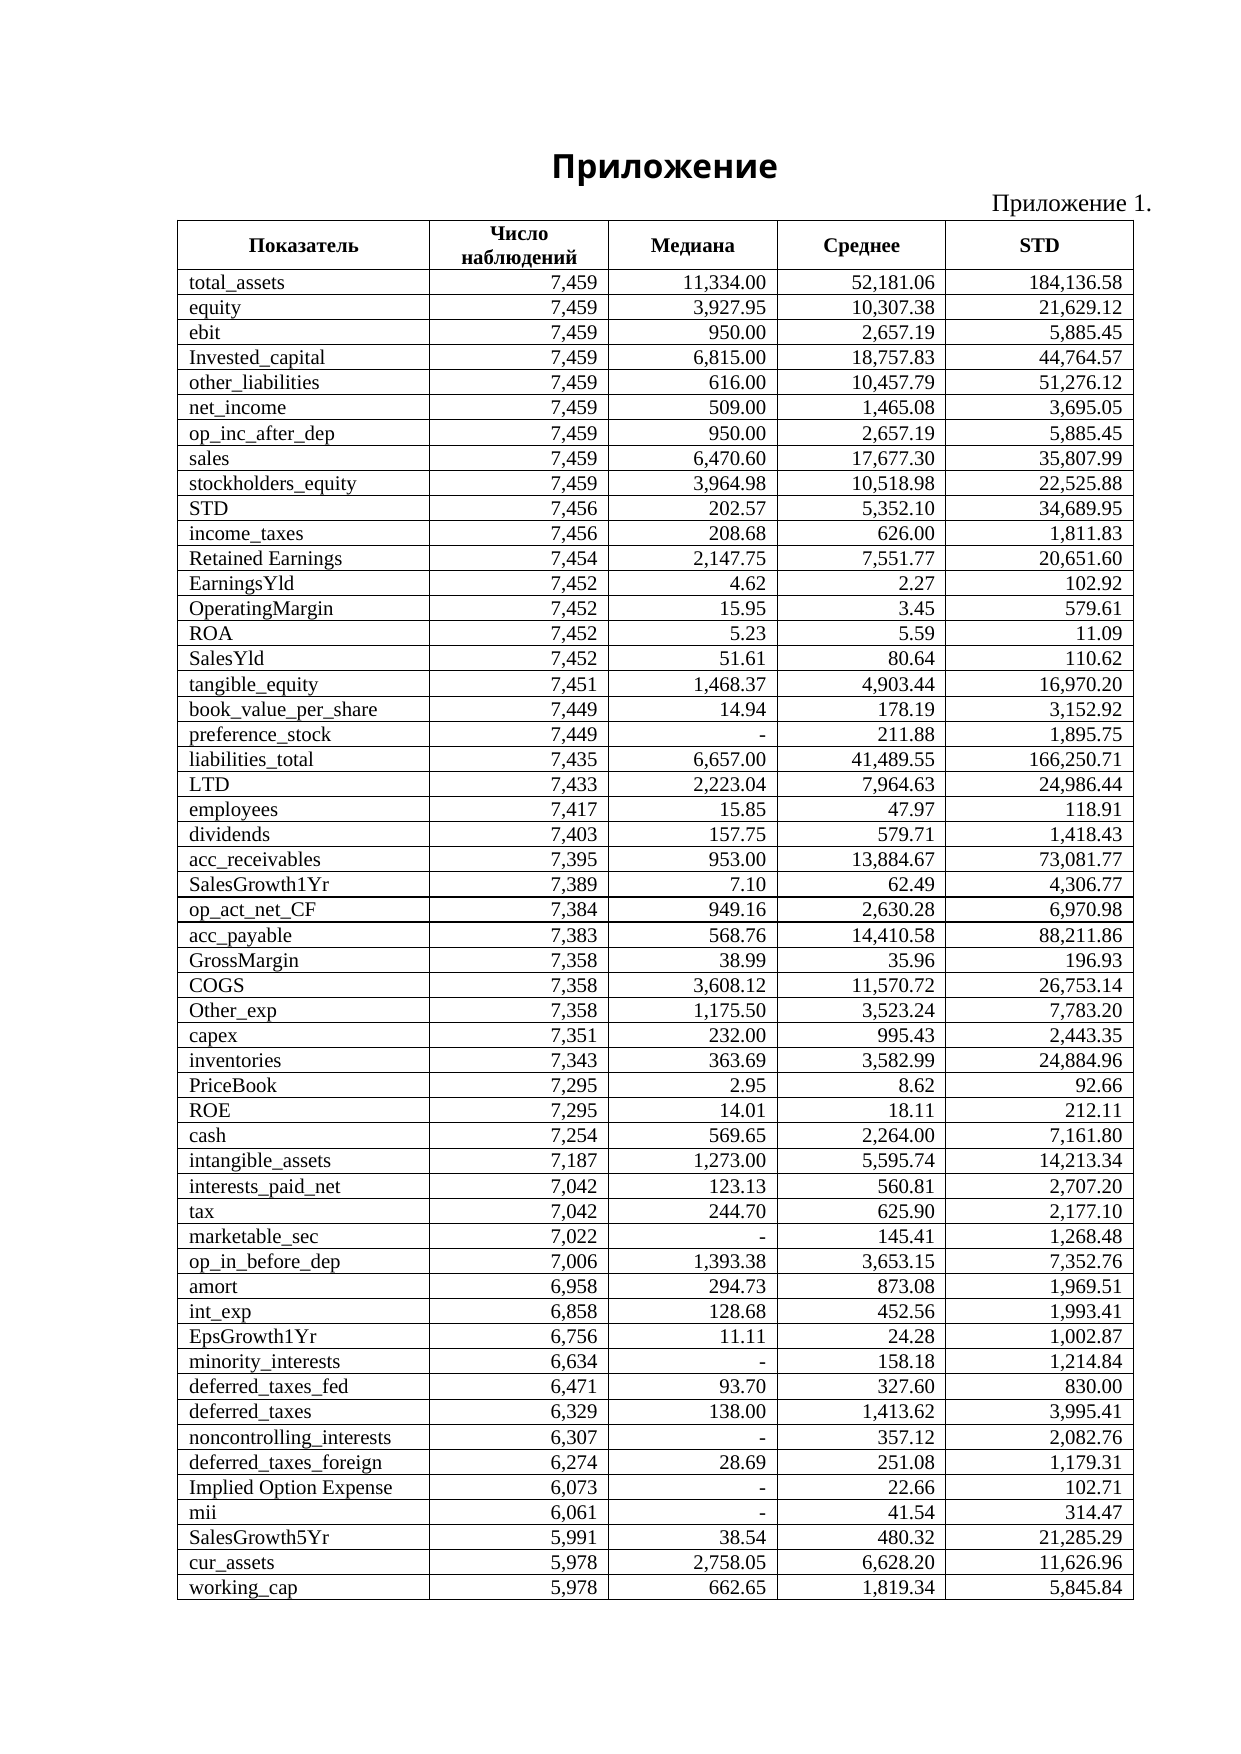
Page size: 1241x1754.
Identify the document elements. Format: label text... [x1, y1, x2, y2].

table_cell 509.00 [609, 395, 777, 419]
table_cell 6,858 [430, 1299, 608, 1323]
table_cell 7,459 [430, 345, 608, 369]
table_cell 579.61 [946, 596, 1133, 620]
table_cell tangible_equity [178, 671, 429, 696]
table_cell 4.62 [609, 571, 777, 595]
table_cell 4,306.77 [946, 872, 1133, 896]
table_cell 28.69 [609, 1450, 777, 1474]
table_cell minority_interests [178, 1349, 429, 1373]
table_cell 35,807.99 [946, 446, 1133, 469]
table_cell 7,459 [430, 270, 608, 294]
table_cell 7,459 [430, 420, 608, 444]
table_cell 10,457.79 [778, 370, 945, 394]
table_cell - [609, 1224, 777, 1248]
table_cell 6,471 [430, 1374, 608, 1398]
table_cell 15.85 [609, 797, 777, 821]
table_cell 626.00 [778, 521, 945, 545]
table_cell 6,307 [430, 1425, 608, 1449]
table_cell cash [178, 1123, 429, 1147]
table_cell ROA [178, 621, 429, 645]
table_cell 211.88 [778, 722, 945, 746]
table_cell 2,630.28 [778, 898, 945, 921]
table_cell 92.66 [946, 1073, 1133, 1097]
table_cell 1,819.34 [778, 1575, 945, 1599]
table_cell op_inc_after_dep [178, 420, 429, 444]
table_cell 830.00 [946, 1374, 1133, 1398]
table_cell 949.16 [609, 898, 777, 921]
table_cell 123.13 [609, 1174, 777, 1198]
table_cell noncontrolling_interests [178, 1425, 429, 1449]
table_cell 38.54 [609, 1525, 777, 1549]
table_cell 10,307.38 [778, 295, 945, 319]
table_cell 21,629.12 [946, 295, 1133, 319]
table_cell 14,410.58 [778, 923, 945, 947]
table_cell 21,285.29 [946, 1525, 1133, 1549]
table_cell 7.10 [609, 872, 777, 896]
table_cell 14.01 [609, 1098, 777, 1122]
table_cell 62.49 [778, 872, 945, 896]
table_cell 6,329 [430, 1400, 608, 1423]
table_cell 1,179.31 [946, 1450, 1133, 1474]
table_cell 7,351 [430, 1023, 608, 1047]
table_cell 6,657.00 [609, 747, 777, 771]
table_cell 7,295 [430, 1073, 608, 1097]
table_header Среднее [778, 221, 945, 269]
table_cell 7,343 [430, 1048, 608, 1072]
table_cell 24,986.44 [946, 772, 1133, 796]
table_cell employees [178, 797, 429, 821]
table_cell 1,969.51 [946, 1274, 1133, 1298]
table_cell 2,707.20 [946, 1174, 1133, 1198]
table_cell 11,626.96 [946, 1550, 1133, 1574]
table_cell 5,845.84 [946, 1575, 1133, 1599]
table_cell 579.71 [778, 822, 945, 846]
table_cell 166,250.71 [946, 747, 1133, 771]
table_cell 327.60 [778, 1374, 945, 1398]
table_cell SalesGrowth5Yr [178, 1525, 429, 1549]
table_cell 41.54 [778, 1500, 945, 1524]
table_cell 184,136.58 [946, 270, 1133, 294]
table_cell 7,459 [430, 446, 608, 469]
table_cell 14.94 [609, 697, 777, 721]
table_cell 7,358 [430, 973, 608, 997]
table_cell 52,181.06 [778, 270, 945, 294]
table_cell 2,758.05 [609, 1550, 777, 1574]
table_cell 51,276.12 [946, 370, 1133, 394]
table_cell deferred_taxes [178, 1400, 429, 1423]
table_cell 7,042 [430, 1174, 608, 1198]
table_cell 950.00 [609, 420, 777, 444]
table_cell 5,991 [430, 1525, 608, 1549]
table_cell 145.41 [778, 1224, 945, 1248]
table_cell 13,884.67 [778, 847, 945, 871]
table_cell - [609, 1500, 777, 1524]
table_cell 1,811.83 [946, 521, 1133, 545]
table_cell 873.08 [778, 1274, 945, 1298]
table_cell preference_stock [178, 722, 429, 746]
table_cell 138.00 [609, 1400, 777, 1423]
table_cell 2,082.76 [946, 1425, 1133, 1449]
table_cell 7,161.80 [946, 1123, 1133, 1147]
table_cell 6,634 [430, 1349, 608, 1373]
table_cell 3,582.99 [778, 1048, 945, 1072]
table_cell 1,002.87 [946, 1324, 1133, 1348]
table_cell 38.99 [609, 948, 777, 972]
table_cell interests_paid_net [178, 1174, 429, 1198]
table_cell Other_exp [178, 998, 429, 1022]
table_cell 7,459 [430, 395, 608, 419]
table_cell 251.08 [778, 1450, 945, 1474]
table_cell 24,884.96 [946, 1048, 1133, 1072]
table_cell 7,459 [430, 295, 608, 319]
table_cell LTD [178, 772, 429, 796]
table_cell 6,061 [430, 1500, 608, 1524]
table_cell EarningsYld [178, 571, 429, 595]
table_cell 3,653.15 [778, 1249, 945, 1273]
table_cell 80.64 [778, 646, 945, 670]
table_cell 5,352.10 [778, 496, 945, 520]
table_cell 11.09 [946, 621, 1133, 645]
table_cell 7,459 [430, 320, 608, 344]
table_cell op_in_before_dep [178, 1249, 429, 1273]
table_cell 2,264.00 [778, 1123, 945, 1147]
table_cell 5.23 [609, 621, 777, 645]
table_cell 208.68 [609, 521, 777, 545]
table_cell ROE [178, 1098, 429, 1122]
table_cell equity [178, 295, 429, 319]
table_cell 6,470.60 [609, 446, 777, 469]
table_cell 7,456 [430, 496, 608, 520]
table_cell cur_assets [178, 1550, 429, 1574]
table_cell 7,395 [430, 847, 608, 871]
table_cell 128.68 [609, 1299, 777, 1323]
table_cell 1,268.48 [946, 1224, 1133, 1248]
table_cell 5,978 [430, 1575, 608, 1599]
table_cell 6,970.98 [946, 898, 1133, 921]
table_cell 7,459 [430, 471, 608, 495]
table_cell 950.00 [609, 320, 777, 344]
table_cell 7,006 [430, 1249, 608, 1273]
table_cell 202.57 [609, 496, 777, 520]
table_cell 35.96 [778, 948, 945, 972]
table_cell 8.62 [778, 1073, 945, 1097]
table_cell 244.70 [609, 1199, 777, 1223]
table_cell 157.75 [609, 822, 777, 846]
table_cell 7,403 [430, 822, 608, 846]
table_cell 7,459 [430, 370, 608, 394]
table_cell 1,468.37 [609, 671, 777, 696]
table_cell 1,993.41 [946, 1299, 1133, 1323]
table_cell OperatingMargin [178, 596, 429, 620]
table_cell 2,147.75 [609, 546, 777, 570]
table_cell 22.66 [778, 1475, 945, 1499]
table_cell 158.18 [778, 1349, 945, 1373]
table_cell 6,628.20 [778, 1550, 945, 1574]
table_cell STD [178, 496, 429, 520]
table_cell - [609, 722, 777, 746]
table_cell Retained Earnings [178, 546, 429, 570]
table_header Показатель [178, 221, 429, 269]
table_cell 294.73 [609, 1274, 777, 1298]
table_cell PriceBook [178, 1073, 429, 1097]
table_cell 2,177.10 [946, 1199, 1133, 1223]
table_cell 18.11 [778, 1098, 945, 1122]
table_cell deferred_taxes_foreign [178, 1450, 429, 1474]
table_cell stockholders_equity [178, 471, 429, 495]
table_cell 7,454 [430, 546, 608, 570]
table_cell 7,433 [430, 772, 608, 796]
table_cell 17,677.30 [778, 446, 945, 469]
table_cell 7,383 [430, 923, 608, 947]
table_cell capex [178, 1023, 429, 1047]
table_cell working_cap [178, 1575, 429, 1599]
table_cell SalesGrowth1Yr [178, 872, 429, 896]
table_cell 7,417 [430, 797, 608, 821]
table_cell 3,608.12 [609, 973, 777, 997]
table_cell 102.92 [946, 571, 1133, 595]
table_cell 7,551.77 [778, 546, 945, 570]
table_cell 6,958 [430, 1274, 608, 1298]
table_cell 662.65 [609, 1575, 777, 1599]
table_header Число наблюдений [430, 221, 608, 269]
table_cell 7,022 [430, 1224, 608, 1248]
table_header STD [946, 221, 1133, 269]
table_cell 7,449 [430, 697, 608, 721]
table_cell 560.81 [778, 1174, 945, 1198]
table_cell 7,435 [430, 747, 608, 771]
table_cell - [609, 1425, 777, 1449]
table_cell 3,152.92 [946, 697, 1133, 721]
table_cell 26,753.14 [946, 973, 1133, 997]
table_cell 44,764.57 [946, 345, 1133, 369]
table_cell 7,384 [430, 898, 608, 921]
table_cell 995.43 [778, 1023, 945, 1047]
table_cell income_taxes [178, 521, 429, 545]
table_cell 7,452 [430, 646, 608, 670]
table_cell total_assets [178, 270, 429, 294]
table_cell 5,978 [430, 1550, 608, 1574]
table_cell mii [178, 1500, 429, 1524]
table_cell deferred_taxes_fed [178, 1374, 429, 1398]
table_cell 314.47 [946, 1500, 1133, 1524]
table_cell 1,273.00 [609, 1149, 777, 1172]
table_cell 22,525.88 [946, 471, 1133, 495]
table_cell 7,187 [430, 1149, 608, 1172]
table_cell 16,970.20 [946, 671, 1133, 696]
table_cell 3.45 [778, 596, 945, 620]
table_cell 5.59 [778, 621, 945, 645]
table_cell intangible_assets [178, 1149, 429, 1172]
table_cell 232.00 [609, 1023, 777, 1047]
table_cell 5,885.45 [946, 420, 1133, 444]
table_cell 625.90 [778, 1199, 945, 1223]
table_cell 2,657.19 [778, 420, 945, 444]
table_cell 93.70 [609, 1374, 777, 1398]
table_cell 1,895.75 [946, 722, 1133, 746]
table_cell GrossMargin [178, 948, 429, 972]
table_cell 6,756 [430, 1324, 608, 1348]
table_cell 178.19 [778, 697, 945, 721]
table_cell 11.11 [609, 1324, 777, 1348]
table_cell 6,274 [430, 1450, 608, 1474]
table_cell 569.65 [609, 1123, 777, 1147]
table_cell 73,081.77 [946, 847, 1133, 871]
table_cell 7,449 [430, 722, 608, 746]
table_cell EpsGrowth1Yr [178, 1324, 429, 1348]
table_cell 1,465.08 [778, 395, 945, 419]
table_cell SalesYld [178, 646, 429, 670]
table_cell 118.91 [946, 797, 1133, 821]
table_cell acc_payable [178, 923, 429, 947]
text Приложение 1. [177, 188, 1152, 217]
table_cell 2.95 [609, 1073, 777, 1097]
table_cell sales [178, 446, 429, 469]
table_cell acc_receivables [178, 847, 429, 871]
table_cell 24.28 [778, 1324, 945, 1348]
table_cell 102.71 [946, 1475, 1133, 1499]
table_cell 7,451 [430, 671, 608, 696]
table_cell 2.27 [778, 571, 945, 595]
table_cell ebit [178, 320, 429, 344]
table_cell book_value_per_share [178, 697, 429, 721]
table_cell 18,757.83 [778, 345, 945, 369]
table_cell 2,443.35 [946, 1023, 1133, 1047]
table_cell 10,518.98 [778, 471, 945, 495]
table_cell 7,042 [430, 1199, 608, 1223]
table_cell 953.00 [609, 847, 777, 871]
table_cell 1,393.38 [609, 1249, 777, 1273]
table_cell Invested_capital [178, 345, 429, 369]
table_cell 7,389 [430, 872, 608, 896]
table_cell 480.32 [778, 1525, 945, 1549]
table_cell 11,570.72 [778, 973, 945, 997]
table_cell 7,452 [430, 621, 608, 645]
table_cell 3,964.98 [609, 471, 777, 495]
table_cell 7,358 [430, 948, 608, 972]
table_cell int_exp [178, 1299, 429, 1323]
table_cell op_act_net_CF [178, 898, 429, 921]
table_cell inventories [178, 1048, 429, 1072]
table_cell 7,358 [430, 998, 608, 1022]
subtitle Приложение [177, 143, 1152, 188]
table_cell 47.97 [778, 797, 945, 821]
table_header Медиана [609, 221, 777, 269]
table_cell 2,223.04 [609, 772, 777, 796]
table_cell 88,211.86 [946, 923, 1133, 947]
table_cell marketable_sec [178, 1224, 429, 1248]
table_cell 110.62 [946, 646, 1133, 670]
table_cell 20,651.60 [946, 546, 1133, 570]
table_cell 6,815.00 [609, 345, 777, 369]
table_cell 7,295 [430, 1098, 608, 1122]
table_cell 7,452 [430, 596, 608, 620]
table_cell 7,456 [430, 521, 608, 545]
table_cell 616.00 [609, 370, 777, 394]
table_cell tax [178, 1199, 429, 1223]
table_cell - [609, 1475, 777, 1499]
table_cell 5,885.45 [946, 320, 1133, 344]
table_cell 41,489.55 [778, 747, 945, 771]
table_cell 452.56 [778, 1299, 945, 1323]
table_cell 3,695.05 [946, 395, 1133, 419]
table_cell 51.61 [609, 646, 777, 670]
table_cell - [609, 1349, 777, 1373]
table_cell 15.95 [609, 596, 777, 620]
table_cell 7,352.76 [946, 1249, 1133, 1273]
table_cell 7,964.63 [778, 772, 945, 796]
table_cell Implied Option Expense [178, 1475, 429, 1499]
table_cell 3,995.41 [946, 1400, 1133, 1423]
table_cell 11,334.00 [609, 270, 777, 294]
table_cell 6,073 [430, 1475, 608, 1499]
table_cell 7,452 [430, 571, 608, 595]
table_cell 363.69 [609, 1048, 777, 1072]
table_cell dividends [178, 822, 429, 846]
table_cell 4,903.44 [778, 671, 945, 696]
table_cell 1,175.50 [609, 998, 777, 1022]
table_cell 568.76 [609, 923, 777, 947]
table_cell other_liabilities [178, 370, 429, 394]
table_cell 7,783.20 [946, 998, 1133, 1022]
table_cell 5,595.74 [778, 1149, 945, 1172]
table_cell 7,254 [430, 1123, 608, 1147]
table_cell liabilities_total [178, 747, 429, 771]
table_cell 3,927.95 [609, 295, 777, 319]
table_cell 2,657.19 [778, 320, 945, 344]
table_cell 14,213.34 [946, 1149, 1133, 1172]
table_cell 1,418.43 [946, 822, 1133, 846]
table_cell 357.12 [778, 1425, 945, 1449]
table_cell 196.93 [946, 948, 1133, 972]
table_cell amort [178, 1274, 429, 1298]
table_cell 1,214.84 [946, 1349, 1133, 1373]
table_cell 3,523.24 [778, 998, 945, 1022]
table_cell 1,413.62 [778, 1400, 945, 1423]
table_cell COGS [178, 973, 429, 997]
table_cell net_income [178, 395, 429, 419]
table_cell 212.11 [946, 1098, 1133, 1122]
table_cell 34,689.95 [946, 496, 1133, 520]
